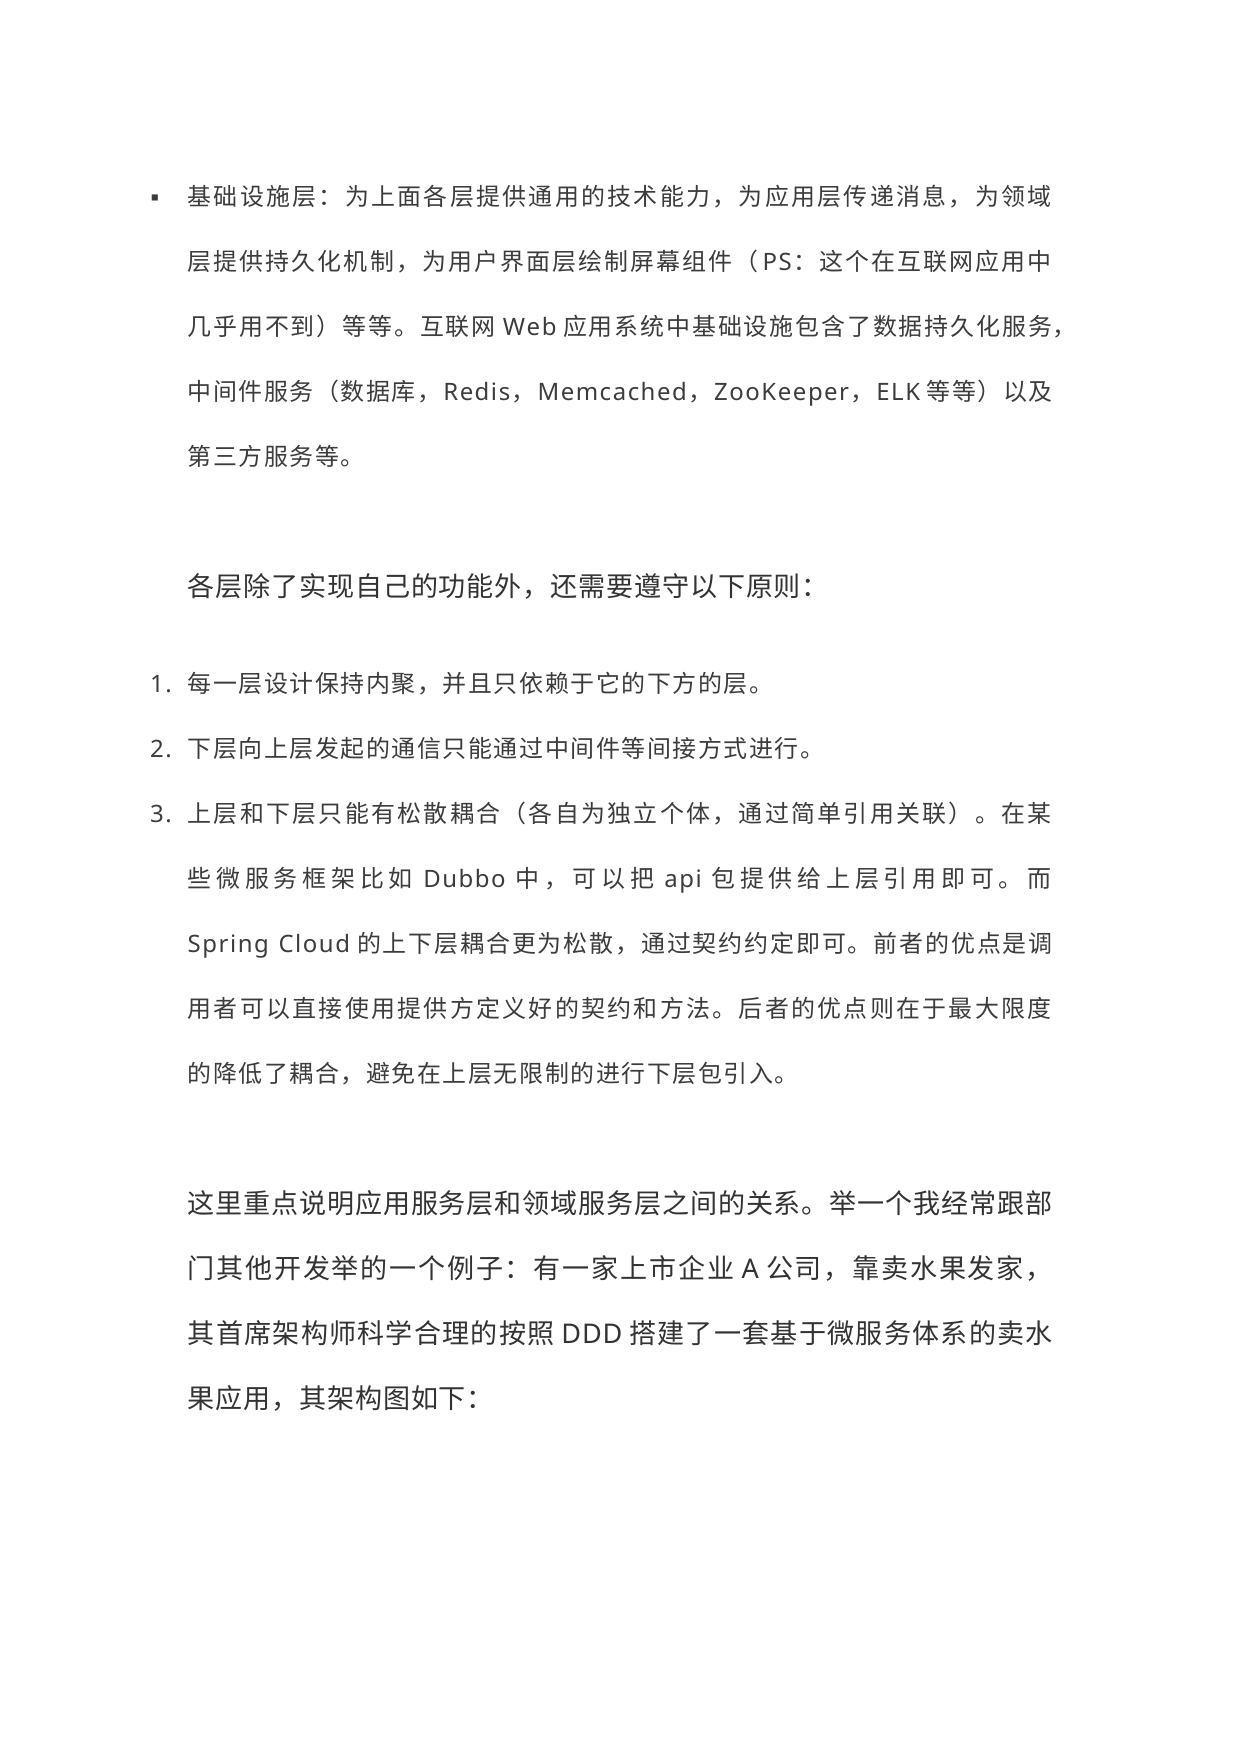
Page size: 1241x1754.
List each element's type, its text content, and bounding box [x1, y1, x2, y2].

list 每一层设计保持内聚，并且只依赖于它的下方的层。 [150, 649, 1053, 714]
list 上层和下层只能有松散耦合（各自为独立个体，通过简单引用关联）。在某些微服务框架比如Dubbo中，可以把api包提供给上层引用即可。而Spring Cloud的上下层耦合更为松散，通过契约约定即可。前者的优点是调用者可以直接使用提供方定义好的契约和方法。后者的优点则在于最大限度的降低了耦合，避免在上层无限制的进行下层包引入。 [150, 779, 1053, 1104]
text 各层除了实现自己的功能外，还需要遵守以下原则： [187, 487, 1053, 649]
text 这里重点说明应用服务层和领域服务层之间的关系。举一个我经常跟部门其他开发举的一个例子：有一家上市企业A公司，靠卖水果发家，其首席架构师科学合理的按照DDD搭建了一套基于微服务体系的卖水果应用，其架构图如下： [187, 1104, 1053, 1462]
list 下层向上层发起的通信只能通过中间件等间接方式进行。 [150, 714, 1053, 779]
list 基础设施层：为上面各层提供通用的技术能力，为应用层传递消息，为领域层提供持久化机制，为用户界面层绘制屏幕组件（PS：这个在互联网应用中几乎用不到）等等。互联网Web应用系统中基础设施包含了数据持久化服务，中间件服务（数据库，Redis，Memcached，ZooKeeper，ELK等等）以及第三方服务等。 [150, 162, 1053, 487]
